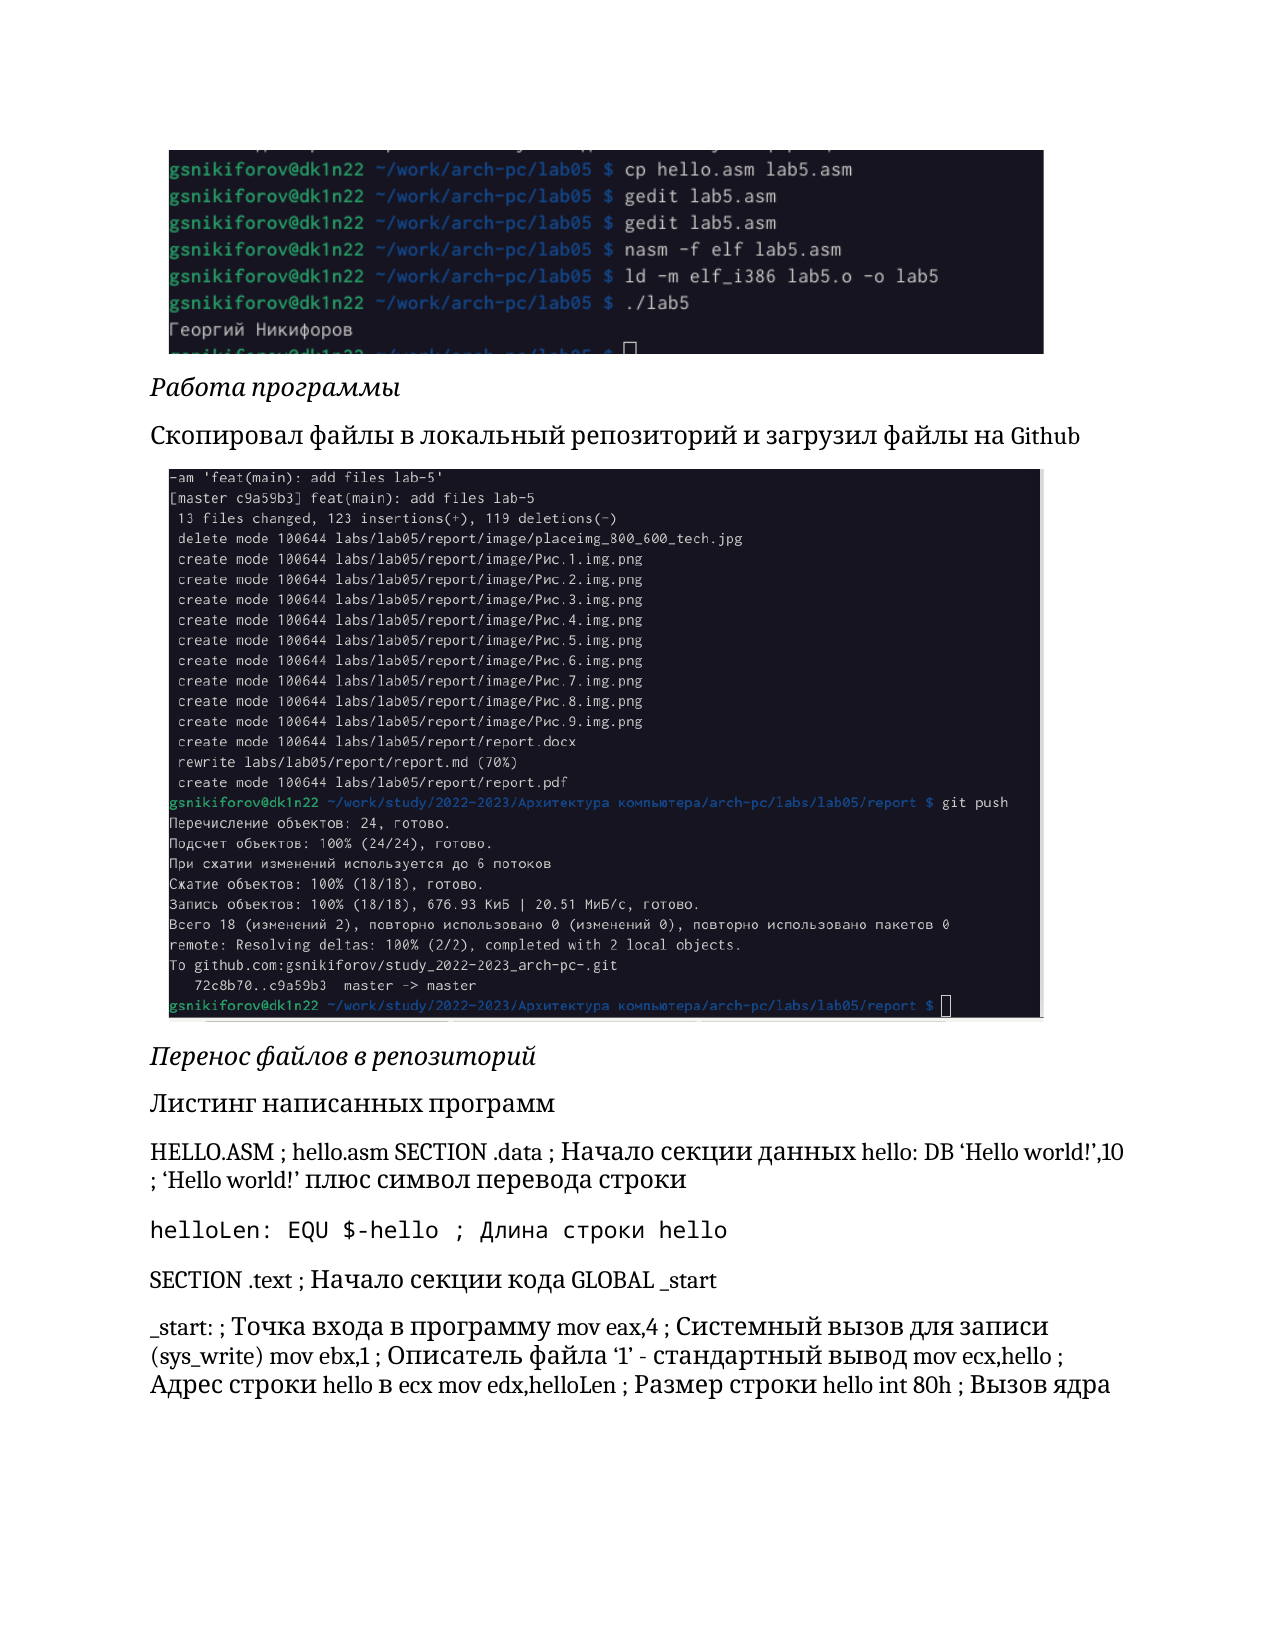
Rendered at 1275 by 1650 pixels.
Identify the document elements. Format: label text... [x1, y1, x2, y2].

text Перенос файлов в репозиторий [150, 1042, 1125, 1071]
text Скопировал файлы в локальный репозиторий и загрузил файлы на Github [150, 422, 1125, 451]
text SECTION .text ; Начало секции кода GLOBAL _start [150, 1266, 1125, 1294]
text HELLO.ASM ; hello.asm SECTION .data ; Начало секции данных hello: DB ‘Hello world!’,10 ; ‘Hello world!’ плюс символ перевода строки [150, 1137, 1125, 1195]
text Работа программы [150, 374, 1125, 403]
text Листинг написанных программ [150, 1090, 1125, 1119]
picture [168, 150, 1044, 354]
text helloLen: EQU $-hello ; Длина строки hello [150, 1214, 1125, 1245]
picture [168, 469, 1044, 1022]
